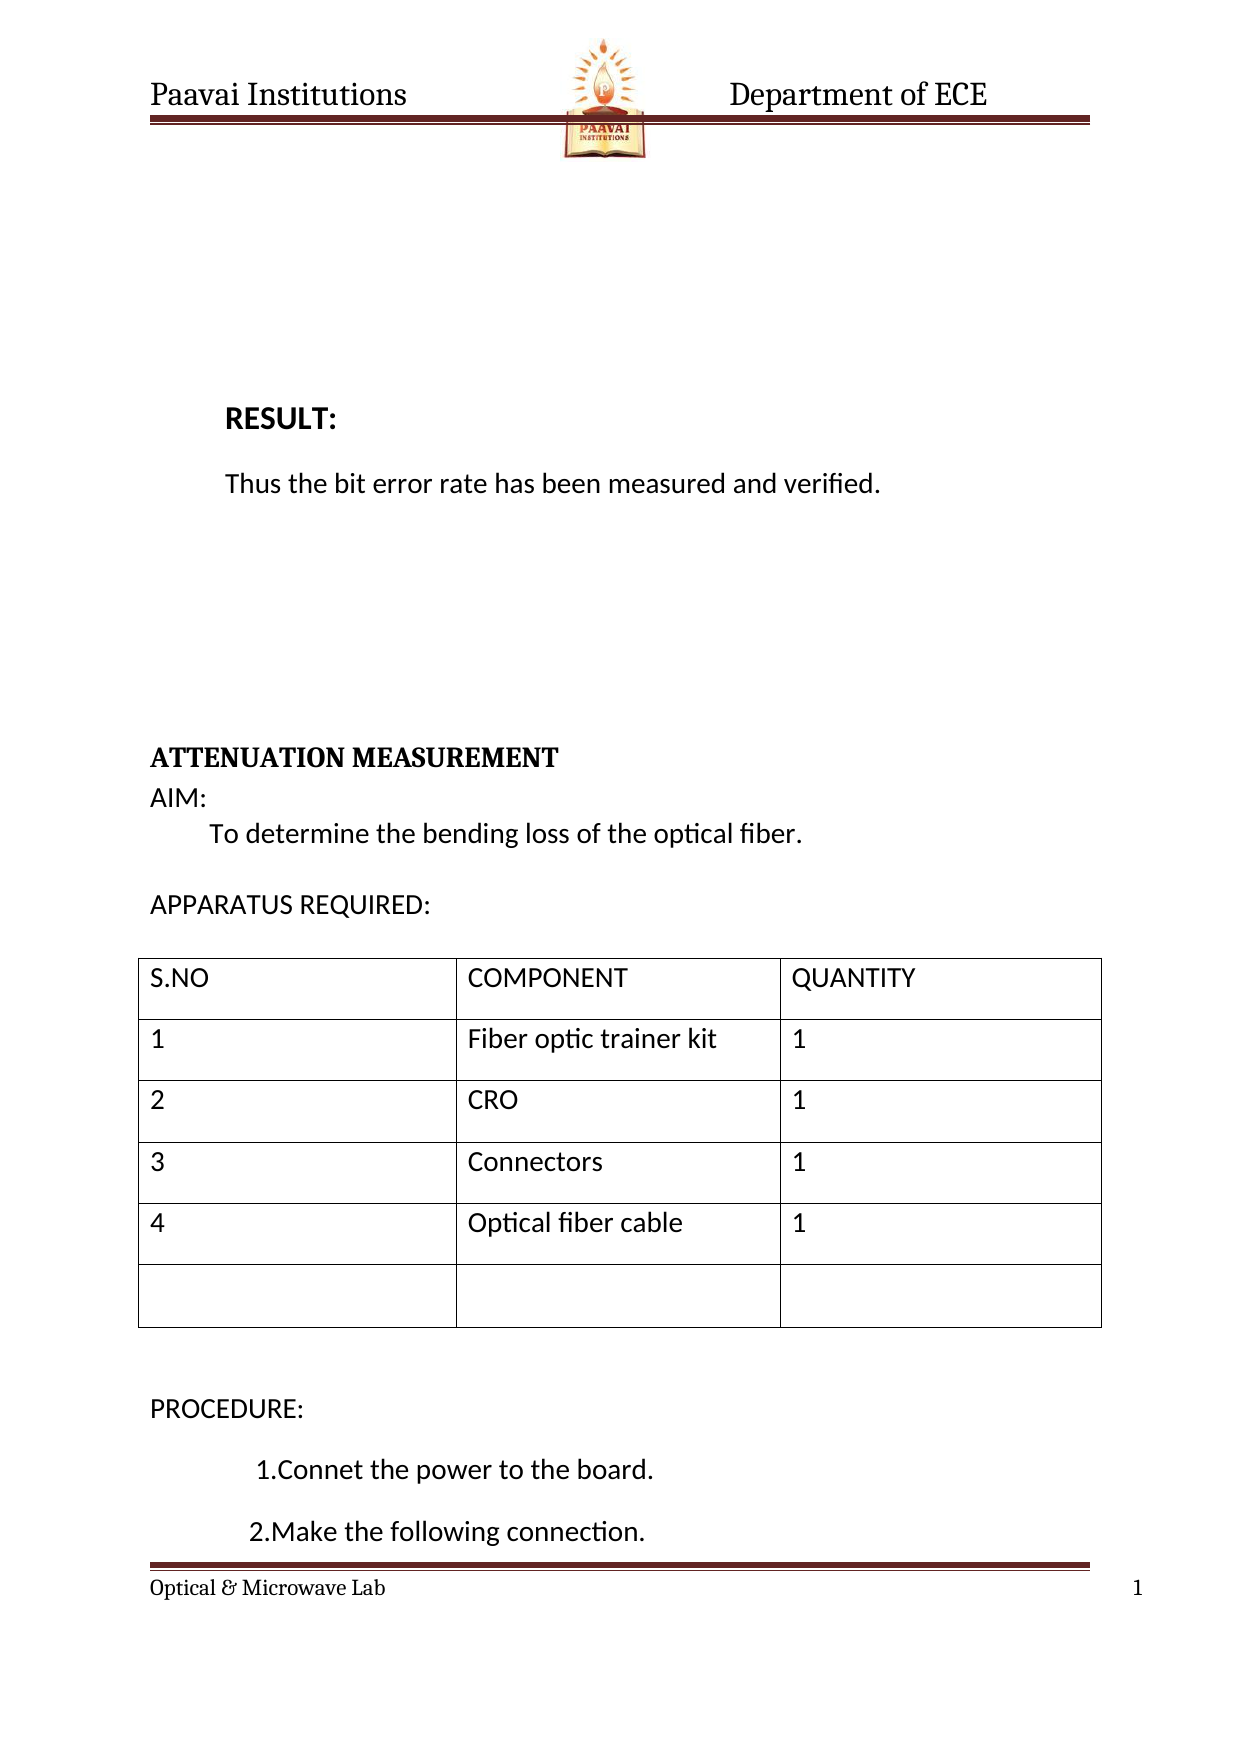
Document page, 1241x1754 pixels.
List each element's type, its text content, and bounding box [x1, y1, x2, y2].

table_cell 1 [781, 1081, 1101, 1142]
table_cell 1 [781, 1204, 1101, 1264]
text APPARATUS REQUIRED: [150, 886, 1090, 922]
table_cell 4 [139, 1204, 456, 1264]
table_cell [139, 1265, 456, 1327]
text To determine the bending loss of the optical fiber. [150, 815, 1090, 851]
picture [560, 125, 651, 162]
table_cell 2 [139, 1081, 456, 1142]
text 1.Connet the power to the board. [150, 1451, 1090, 1487]
table_cell Optical fiber cable [457, 1204, 780, 1264]
table_cell Connectors [457, 1143, 780, 1203]
text RESULT: [150, 397, 1090, 438]
table_cell 1 [781, 1020, 1101, 1080]
table_cell 1 [781, 1143, 1101, 1203]
text Thus the bit error rate has been measured and verified. [150, 465, 1090, 500]
table_cell Fiber optic trainer kit [457, 1020, 780, 1080]
text AIM: [150, 779, 1090, 815]
table_header S.NO [139, 959, 456, 1019]
picture [560, 38, 651, 115]
table_cell [781, 1265, 1101, 1327]
table_cell [457, 1265, 780, 1327]
text 2.Make the following connection. [150, 1513, 1090, 1549]
table_cell CRO [457, 1081, 780, 1142]
table_header COMPONENT [457, 959, 780, 1019]
table_cell 1 [139, 1020, 456, 1080]
table_cell 3 [139, 1143, 456, 1203]
text PROCEDURE: [150, 1390, 1090, 1425]
subtitle ATTENUATION MEASUREMENT [150, 741, 1090, 774]
table_header QUANTITY [781, 959, 1101, 1019]
